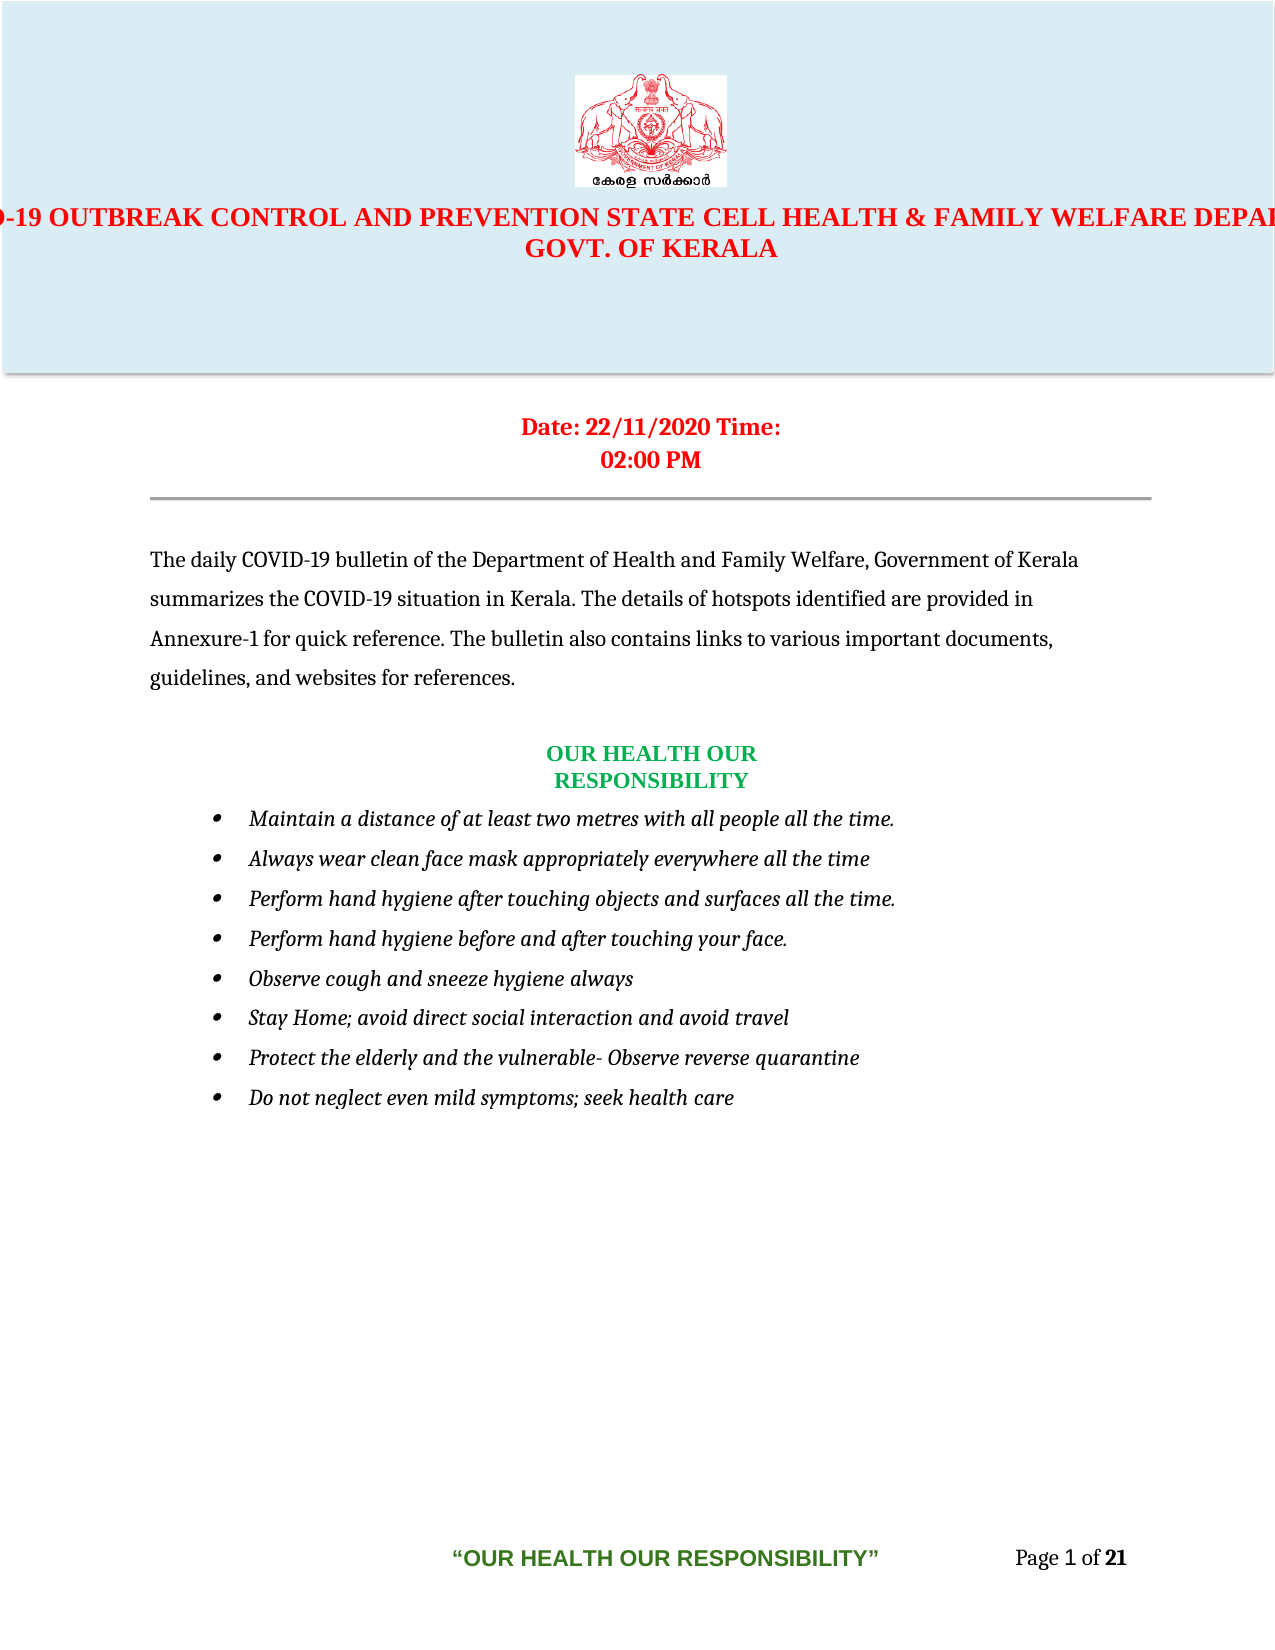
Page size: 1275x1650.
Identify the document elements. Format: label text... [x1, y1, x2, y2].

picture [0, 226, 1275, 382]
text Date: 22/11/2020 Time: 02:00 PM [521, 412, 781, 474]
picture [0, 0, 1275, 208]
picture [575, 74, 727, 188]
list The daily COVID-19 bulletin of the Department of Health and Family Welfare, Government of Kerala summarizes the COVID-19 situation in Kerala. The details of hotspots identified are provided in Annexure-1 for quick reference. The bulletin also contains links to various important documents, guidelines, and websites for references. [150, 546, 1122, 691]
